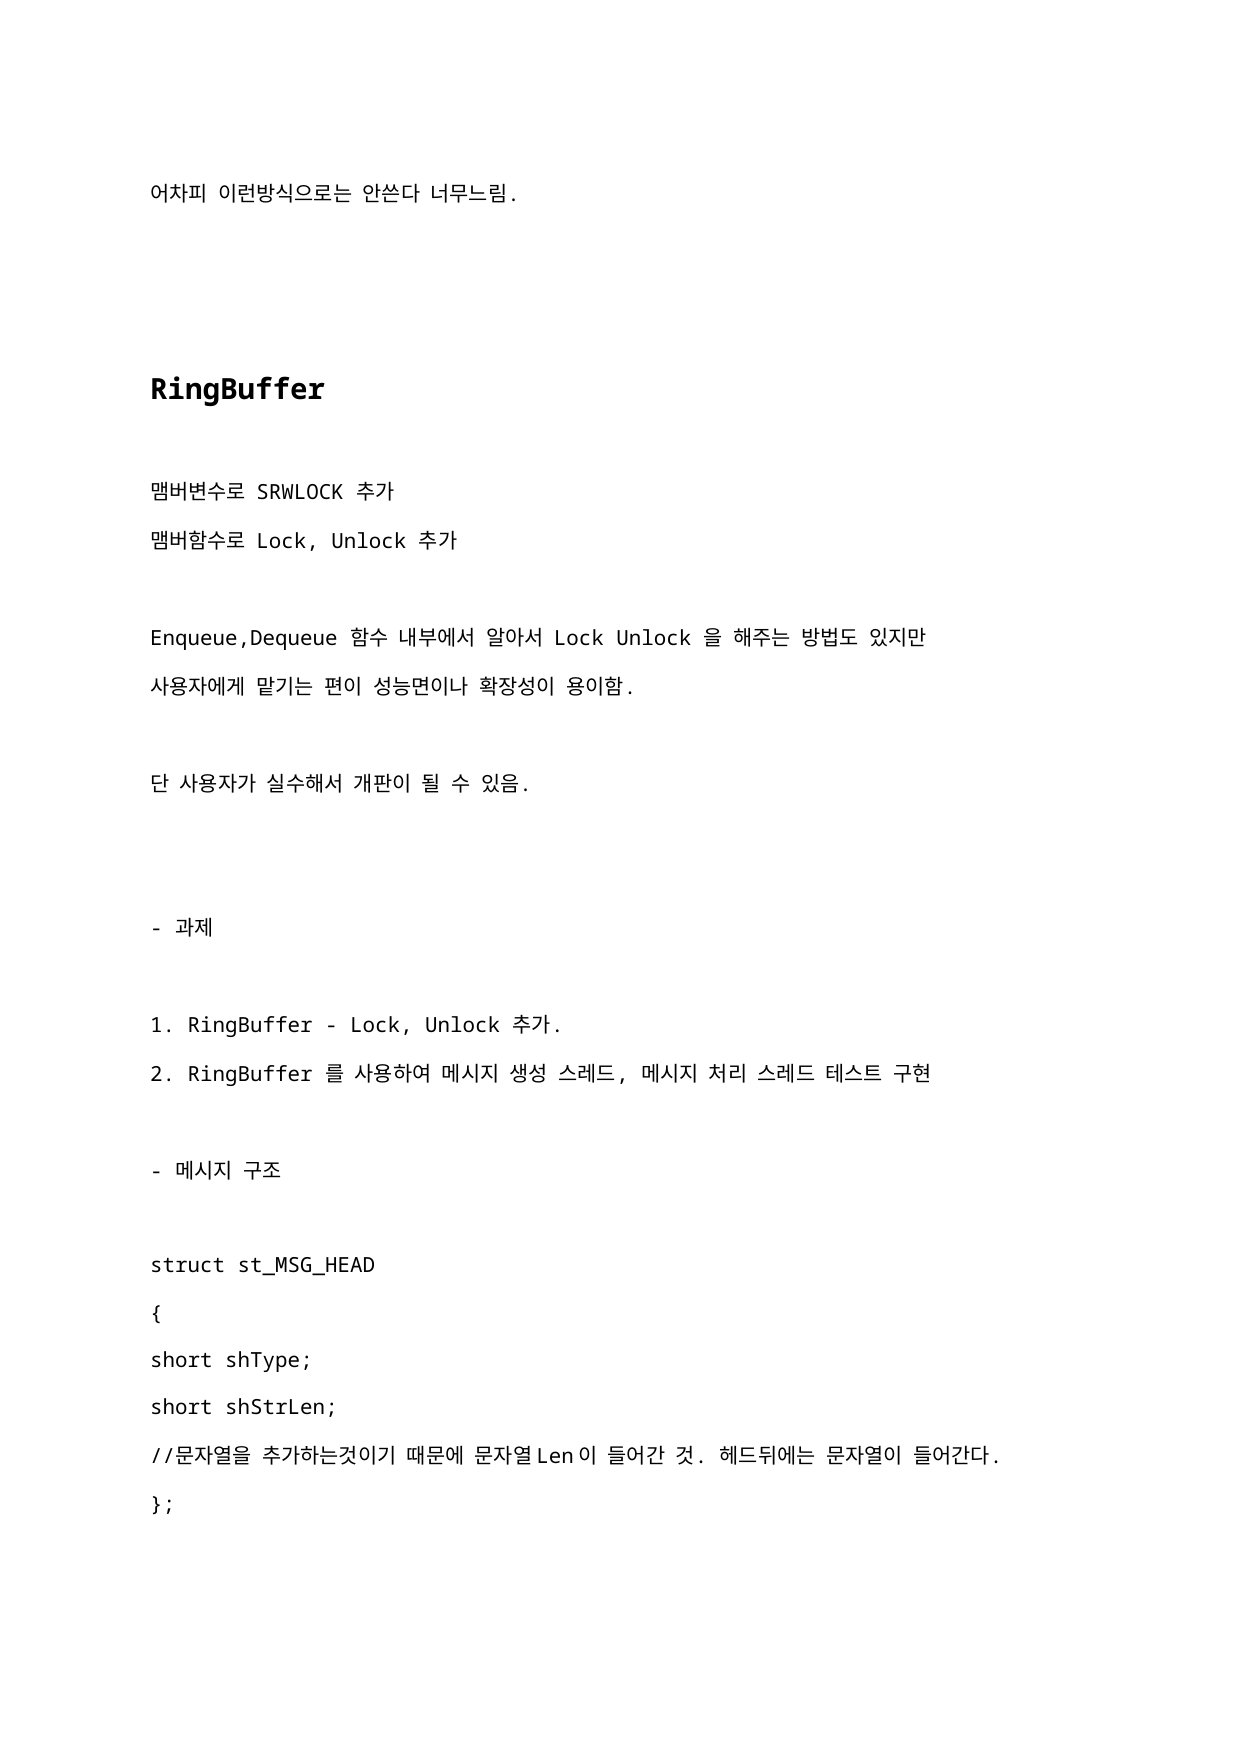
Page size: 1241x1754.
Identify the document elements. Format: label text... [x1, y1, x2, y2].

text 단 사용자가 실수해서 개판이 될 수 있음. [150, 767, 1090, 798]
text 어차피 이런방식으로는 안쓴다 너무느림. [150, 177, 1090, 207]
text 2. RingBuffer 를 사용하여 메시지 생성 스레드, 메시지 처리 스레드 테스트 구현 [150, 1057, 1090, 1088]
text 맴버변수로 SRWLOCK 추가 [150, 475, 1090, 506]
text Enqueue,Dequeue 함수 내부에서 알아서 Lock Unlock 을 해주는 방법도 있지만 [150, 621, 1090, 652]
text //문자열을 추가하는것이기 때문에 문자열Len이 들어간 것. 헤드뒤에는 문자열이 들어간다. [150, 1440, 1090, 1470]
text - 과제 [150, 911, 1090, 942]
text RingBuffer [150, 368, 1090, 408]
text - 메시지 구조 [150, 1154, 1090, 1184]
text short shStrLen; [150, 1392, 1090, 1421]
text short shType; [150, 1345, 1090, 1374]
text 맴버함수로 Lock, Unlock 추가 [150, 524, 1090, 555]
text 1. RingBuffer - Lock, Unlock 추가. [150, 1008, 1090, 1038]
text 사용자에게 맡기는 편이 성능면이나 확장성이 용이함. [150, 671, 1090, 701]
text }; [150, 1489, 1090, 1518]
text { [150, 1298, 1090, 1326]
text struct st_MSG_HEAD [150, 1251, 1090, 1279]
